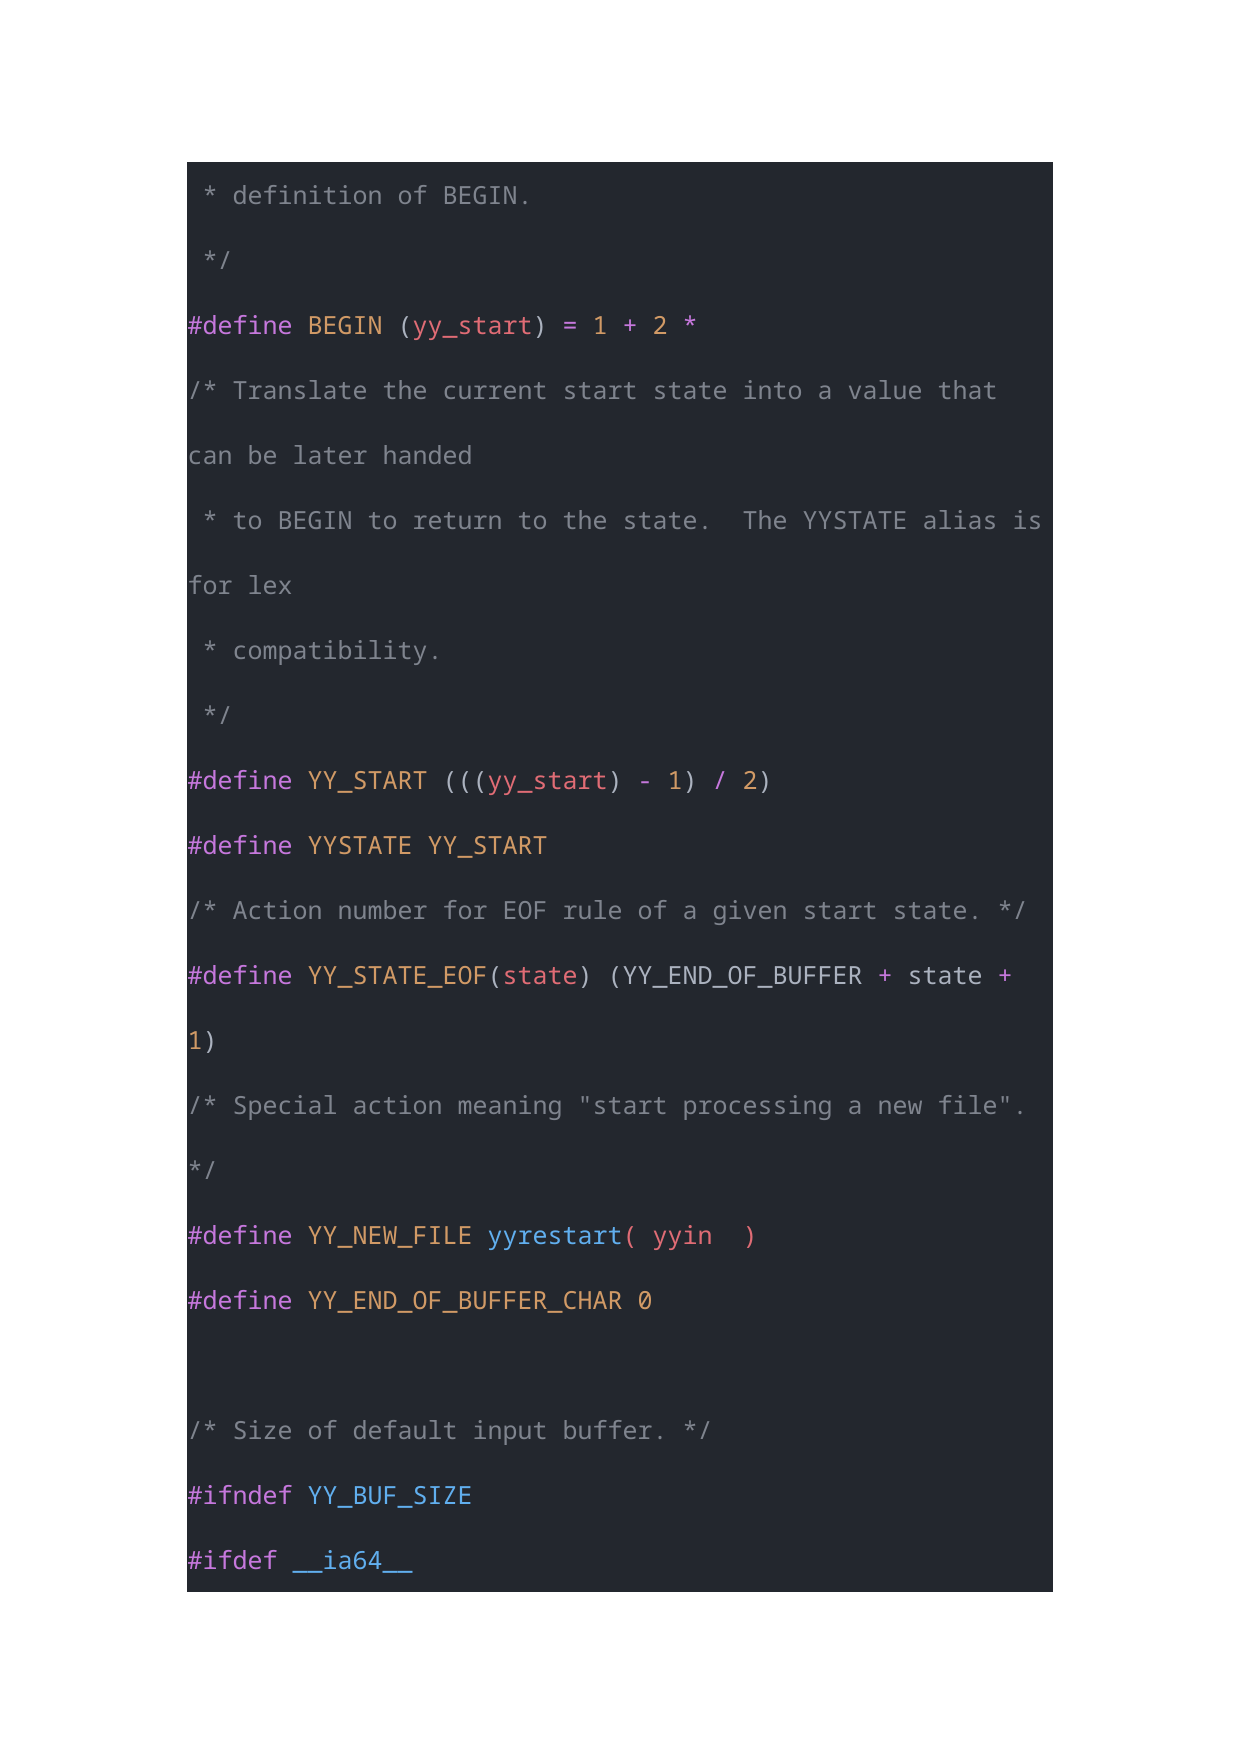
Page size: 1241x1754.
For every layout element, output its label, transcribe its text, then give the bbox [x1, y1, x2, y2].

text /* Special action meaning "start processing a new file". */ [187, 1072, 1053, 1202]
text */ [187, 227, 1053, 292]
text #ifdef __ia64__ [187, 1527, 1053, 1592]
text #define YY_END_OF_BUFFER_CHAR 0 [187, 1267, 1053, 1332]
text #define BEGIN (yy_start) = 1 + 2 * [187, 292, 1053, 357]
text #ifndef YY_BUF_SIZE [187, 1462, 1053, 1527]
text /* Action number for EOF rule of a given start state. */ [187, 877, 1053, 942]
text #define YYSTATE YY_START [187, 812, 1053, 877]
text * definition of BEGIN. [187, 162, 1053, 227]
text /* Size of default input buffer. */ [187, 1397, 1053, 1462]
text #define YY_NEW_FILE yyrestart( yyin ) [187, 1202, 1053, 1267]
text * compatibility. [187, 617, 1053, 682]
text */ [187, 682, 1053, 747]
text * to BEGIN to return to the state. The YYSTATE alias is for lex [187, 487, 1053, 617]
text /* Translate the current start state into a value that can be later handed [187, 357, 1053, 487]
text #define YY_START (((yy_start) - 1) / 2) [187, 747, 1053, 812]
text #define YY_STATE_EOF(state) (YY_END_OF_BUFFER + state + 1) [187, 942, 1053, 1072]
